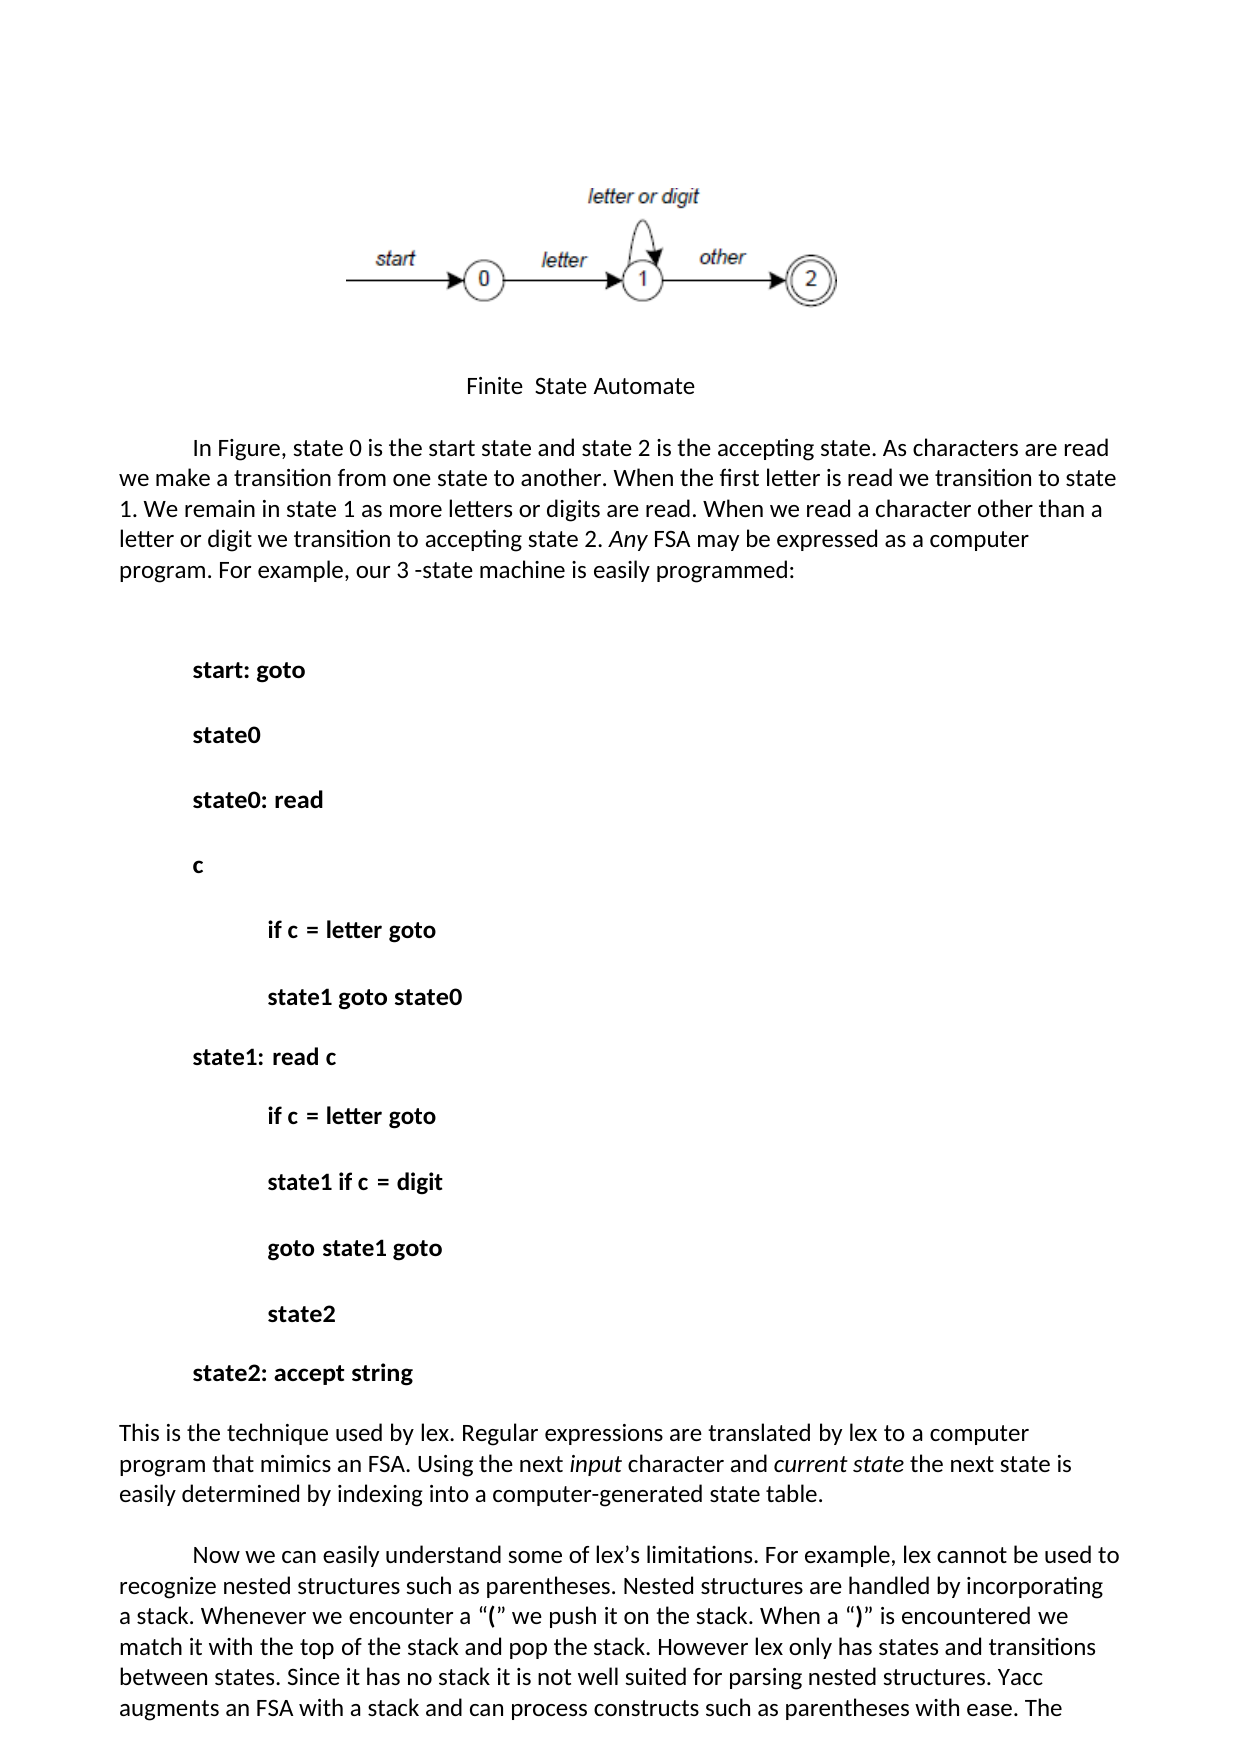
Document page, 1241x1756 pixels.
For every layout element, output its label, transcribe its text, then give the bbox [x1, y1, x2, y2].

picture [346, 188, 837, 308]
text start: goto state0 state0: read c [192, 654, 340, 879]
text In Figure, state 0 is the start state and state 2 is the accepting state. As characters are read we make a transition from one state to another. When the first letter is read we transition to state 1. We remain in state 1 as more letters or digits are read. When we read a character other than a letter or digit we transition to accepting state 2. Any FSA may be expressed as a computer program. For example, our 3 -state machine is easily programmed: [119, 432, 1118, 585]
text Finite State Automate [92, 370, 1070, 401]
text if c = letter goto state1 if c = digit goto state1 goto state2 [267, 1100, 471, 1328]
text state1: read c [192, 1048, 1169, 1069]
text This is the technique used by lex. Regular expressions are translated by lex to a computer program that mimics an FSA. Using the next input character and current state the next state is easily determined by indexing into a computer-generated state table. [119, 1417, 1089, 1509]
text if c = letter goto state1 goto state0 [267, 914, 471, 1012]
text state2: accept string [192, 1364, 1169, 1386]
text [119, 1539, 1121, 1723]
